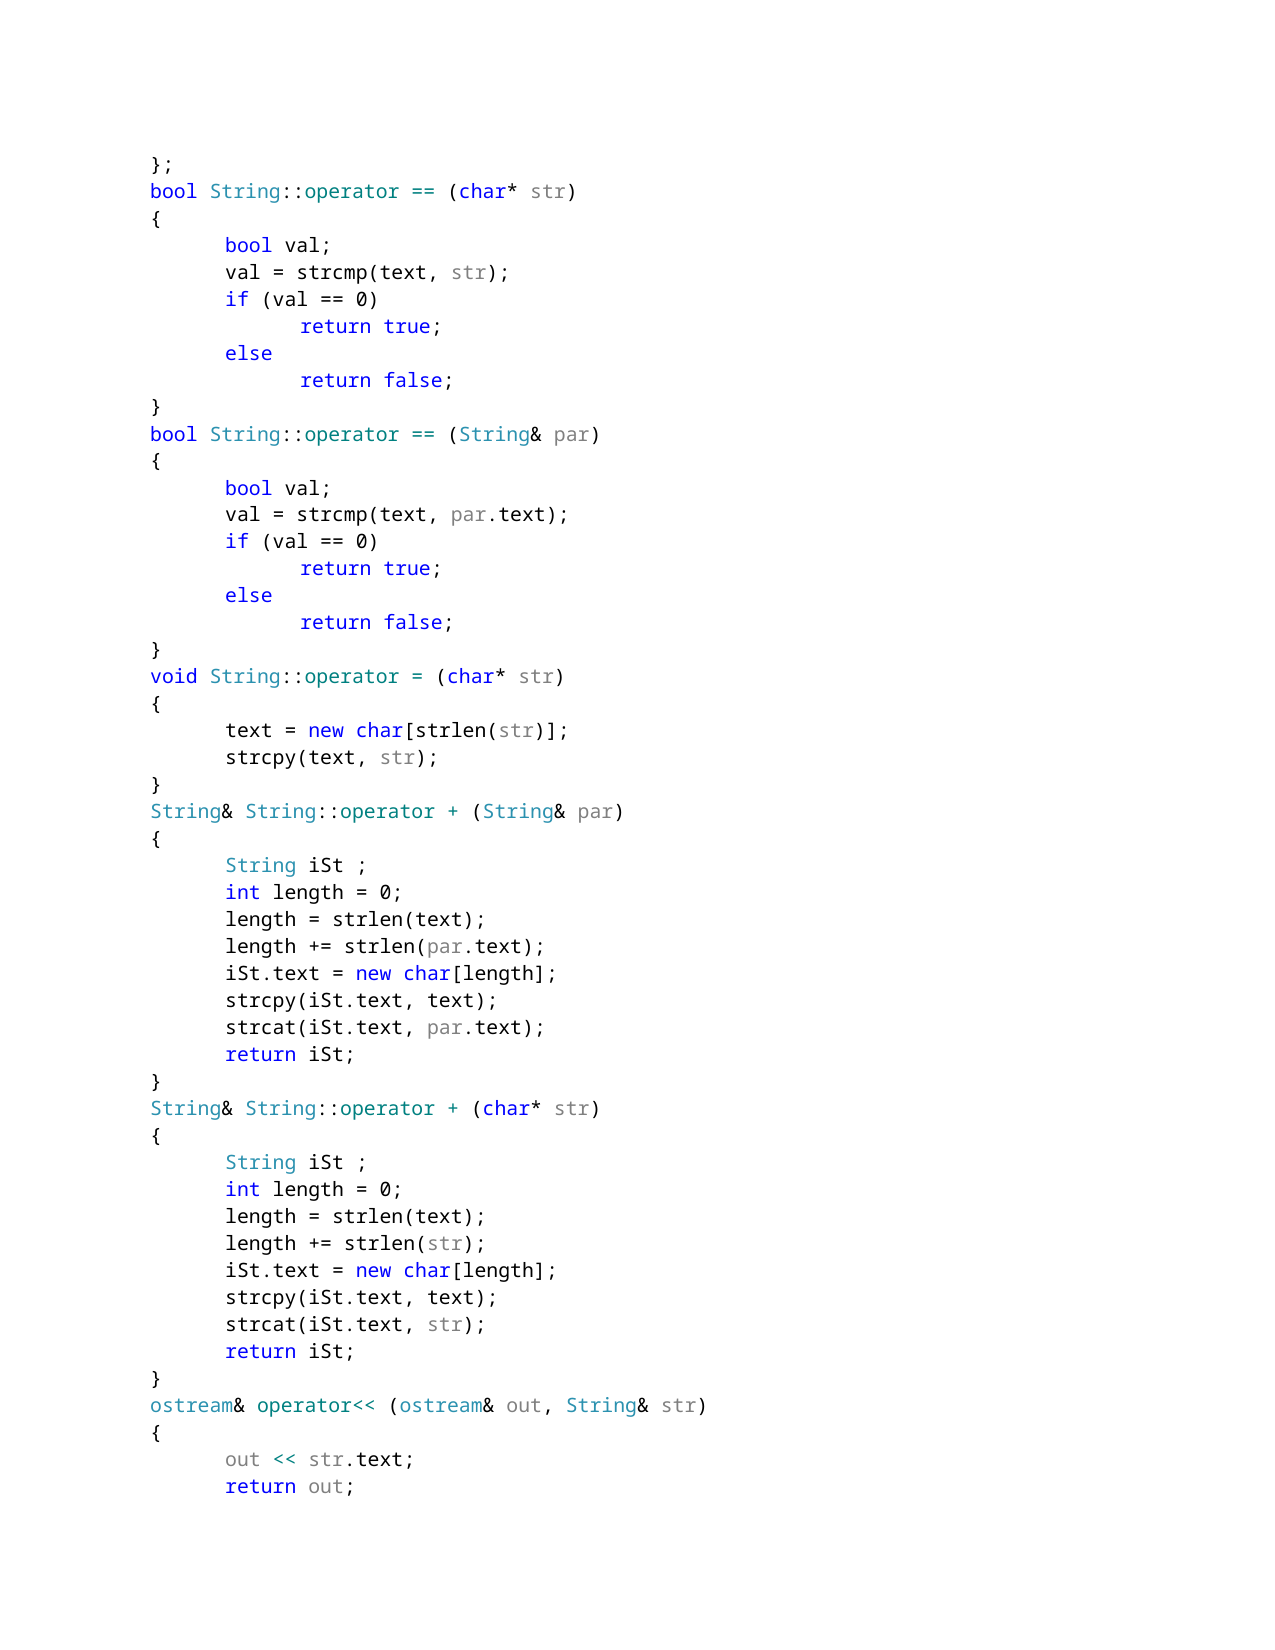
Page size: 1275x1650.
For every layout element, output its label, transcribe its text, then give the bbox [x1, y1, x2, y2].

text strcat(iSt.text, str); [150, 1310, 1125, 1337]
text { [150, 447, 1125, 474]
text iSt.text = new char[length]; [150, 959, 1125, 986]
text { [150, 689, 1125, 717]
text if (val == 0) [150, 285, 1125, 312]
text String iSt ; [150, 1148, 1125, 1175]
text length += strlen(str); [150, 1229, 1125, 1256]
text bool val; [150, 231, 1125, 258]
text return true; [150, 555, 1125, 582]
text String iSt ; [150, 851, 1125, 878]
text length = strlen(text); [150, 1202, 1125, 1229]
text out << str.text; [150, 1445, 1125, 1472]
text bool String::operator == (String& par) [150, 420, 1125, 447]
text { [150, 824, 1125, 851]
text String& String::operator + (String& par) [150, 797, 1125, 824]
text ostream& operator<< (ostream& out, String& str) [150, 1391, 1125, 1418]
text { [150, 1418, 1125, 1445]
text } [150, 1067, 1125, 1094]
text length = strlen(text); [150, 905, 1125, 932]
text }; [150, 150, 1125, 177]
text return iSt; [150, 1337, 1125, 1364]
text } [150, 1364, 1125, 1391]
text } [150, 771, 1125, 797]
text strcat(iSt.text, par.text); [150, 1013, 1125, 1040]
text strcpy(iSt.text, text); [150, 1283, 1125, 1310]
text bool val; [150, 474, 1125, 501]
text return out; [150, 1472, 1125, 1499]
text iSt.text = new char[length]; [150, 1256, 1125, 1283]
text length += strlen(par.text); [150, 932, 1125, 959]
text else [150, 339, 1125, 366]
text void String::operator = (char* str) [150, 663, 1125, 689]
text int length = 0; [150, 878, 1125, 905]
text return iSt; [150, 1040, 1125, 1067]
text if (val == 0) [150, 528, 1125, 555]
text text = new char[strlen(str)]; [150, 717, 1125, 743]
text else [150, 582, 1125, 609]
text { [150, 204, 1125, 231]
text return false; [150, 609, 1125, 636]
text bool String::operator == (char* str) [150, 177, 1125, 204]
text String& String::operator + (char* str) [150, 1094, 1125, 1121]
text int length = 0; [150, 1175, 1125, 1202]
text return false; [150, 366, 1125, 393]
text val = strcmp(text, str); [150, 258, 1125, 285]
text strcpy(text, str); [150, 743, 1125, 771]
text } [150, 636, 1125, 663]
text strcpy(iSt.text, text); [150, 986, 1125, 1013]
text } [150, 393, 1125, 420]
text val = strcmp(text, par.text); [150, 501, 1125, 528]
text return true; [150, 312, 1125, 339]
text { [150, 1121, 1125, 1148]
